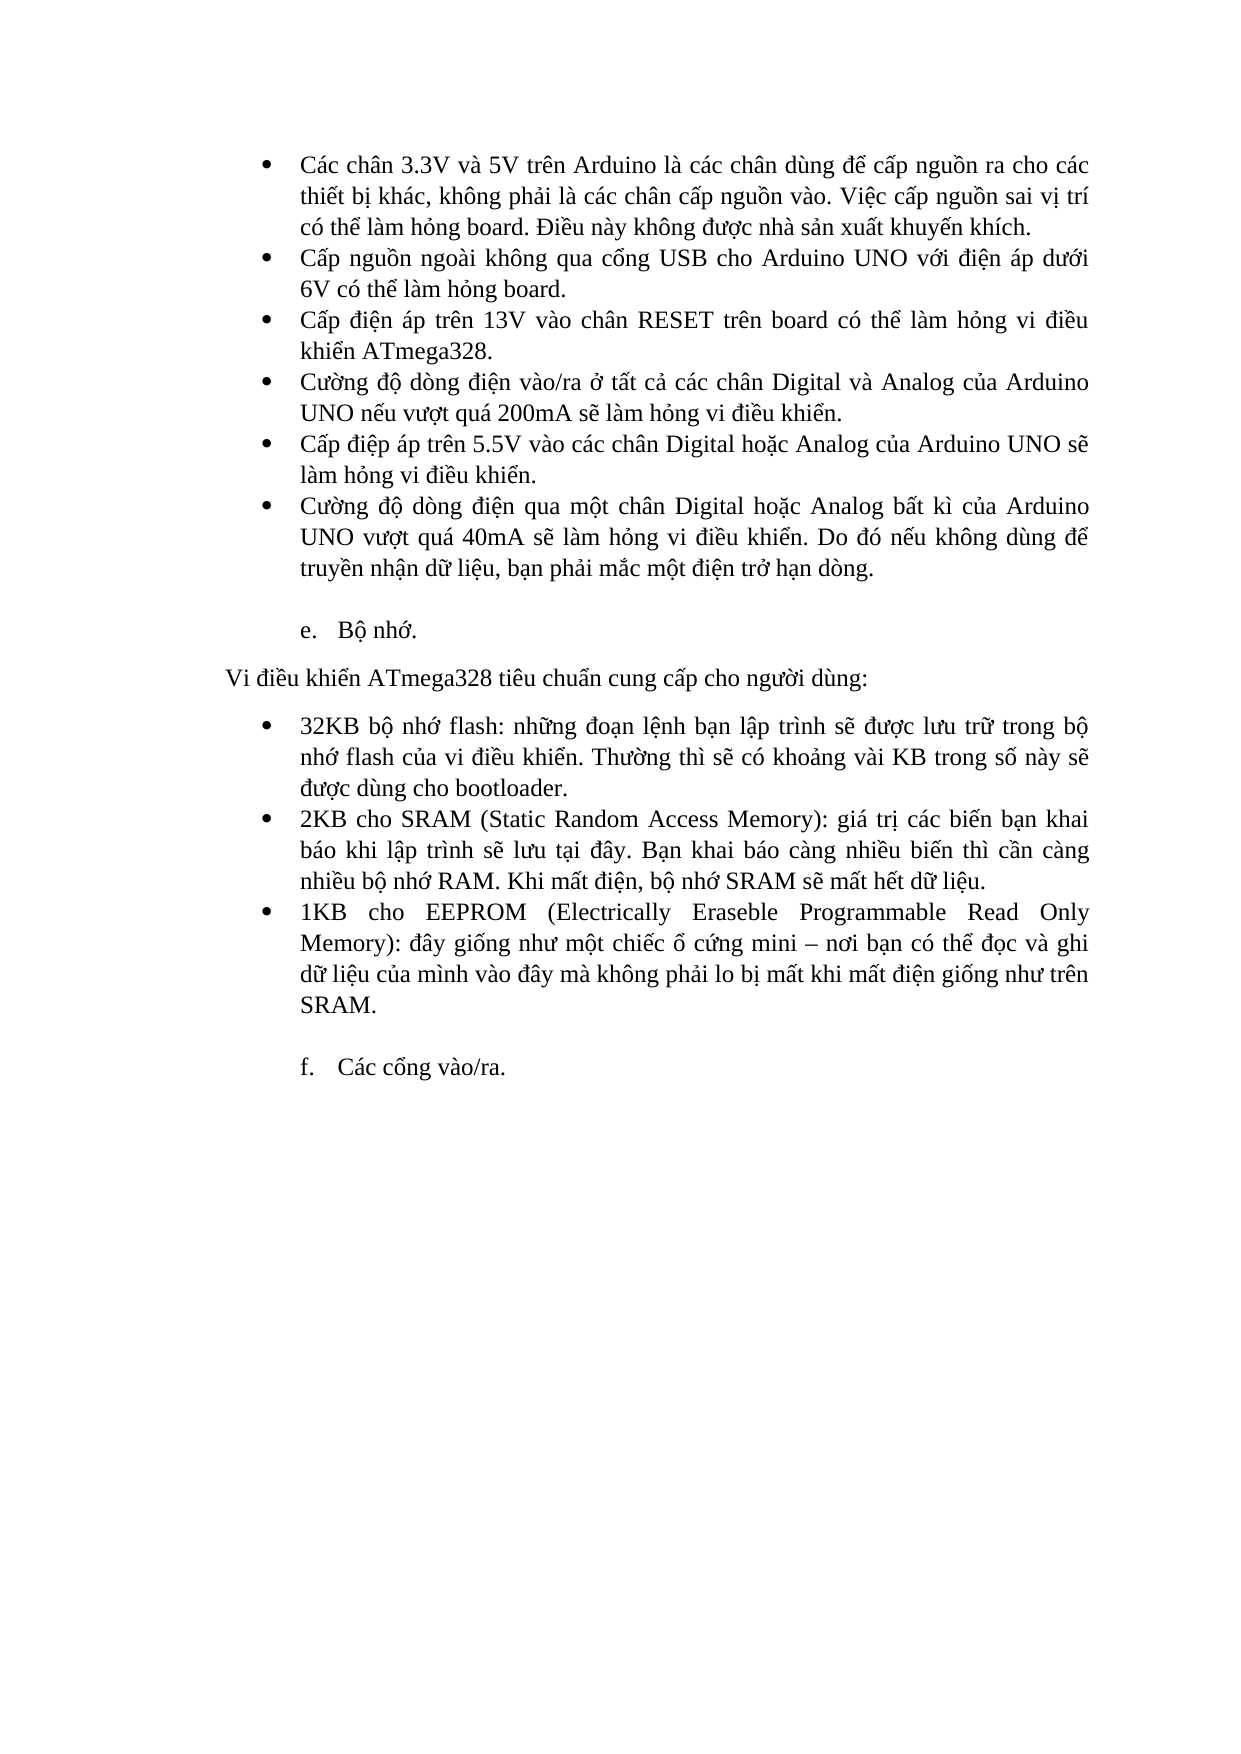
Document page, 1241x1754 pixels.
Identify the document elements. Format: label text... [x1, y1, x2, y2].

list Cường độ dòng điện qua một chân Digital hoặc Analog bất kì của Arduino UNO vượt quá 40mA sẽ làm hỏng vi điều khiển. Do đó nếu không dùng để truyền nhận dữ liệu, bạn phải mắc một điện trở hạn dòng. [262, 491, 1090, 582]
list 1KB cho EEPROM (Electrically Eraseble Programmable Read Only Memory): đây giống như một chiếc ổ cứng mini – nơi bạn có thể đọc và ghi dữ liệu của mình vào đây mà không phải lo bị mất khi mất điện giống như trên SRAM. [262, 897, 1090, 1019]
list Bộ nhớ. [300, 616, 1090, 644]
list Cấp điện áp trên 13V vào chân RESET trên board có thể làm hỏng vi điều khiển ATmega328. [262, 305, 1090, 365]
list Cấp nguồn ngoài không qua cổng USB cho Arduino UNO với điện áp dưới 6V có thể làm hỏng board. [262, 243, 1090, 303]
list 32KB bộ nhớ flash: những đoạn lệnh bạn lập trình sẽ được lưu trữ trong bộ nhớ flash của vi điều khiển. Thường thì sẽ có khoảng vài KB trong số này sẽ được dùng cho bootloader. [262, 711, 1090, 802]
list Cấp điệp áp trên 5.5V vào các chân Digital hoặc Analog của Arduino UNO sẽ làm hỏng vi điều khiển. [262, 429, 1090, 489]
list Các chân 3.3V và 5V trên Arduino là các chân dùng để cấp nguồn ra cho các thiết bị khác, không phải là các chân cấp nguồn vào. Việc cấp nguồn sai vị trí có thể làm hỏng board. Điều này không được nhà sản xuất khuyến khích. [262, 150, 1090, 241]
list 2KB cho SRAM (Static Random Access Memory): giá trị các biến bạn khai báo khi lập trình sẽ lưu tại đây. Bạn khai báo càng nhiều biến thì cần càng nhiều bộ nhớ RAM. Khi mất điện, bộ nhớ SRAM sẽ mất hết dữ liệu. [262, 804, 1090, 895]
list Cường độ dòng điện vào/ra ở tất cả các chân Digital và Analog của Arduino UNO nếu vượt quá 200mA sẽ làm hỏng vi điều khiển. [262, 367, 1090, 427]
list Các cổng vào/ra. [300, 1052, 1090, 1081]
text Vi điều khiển ATmega328 tiêu chuẩn cung cấp cho người dùng: [225, 663, 1090, 692]
